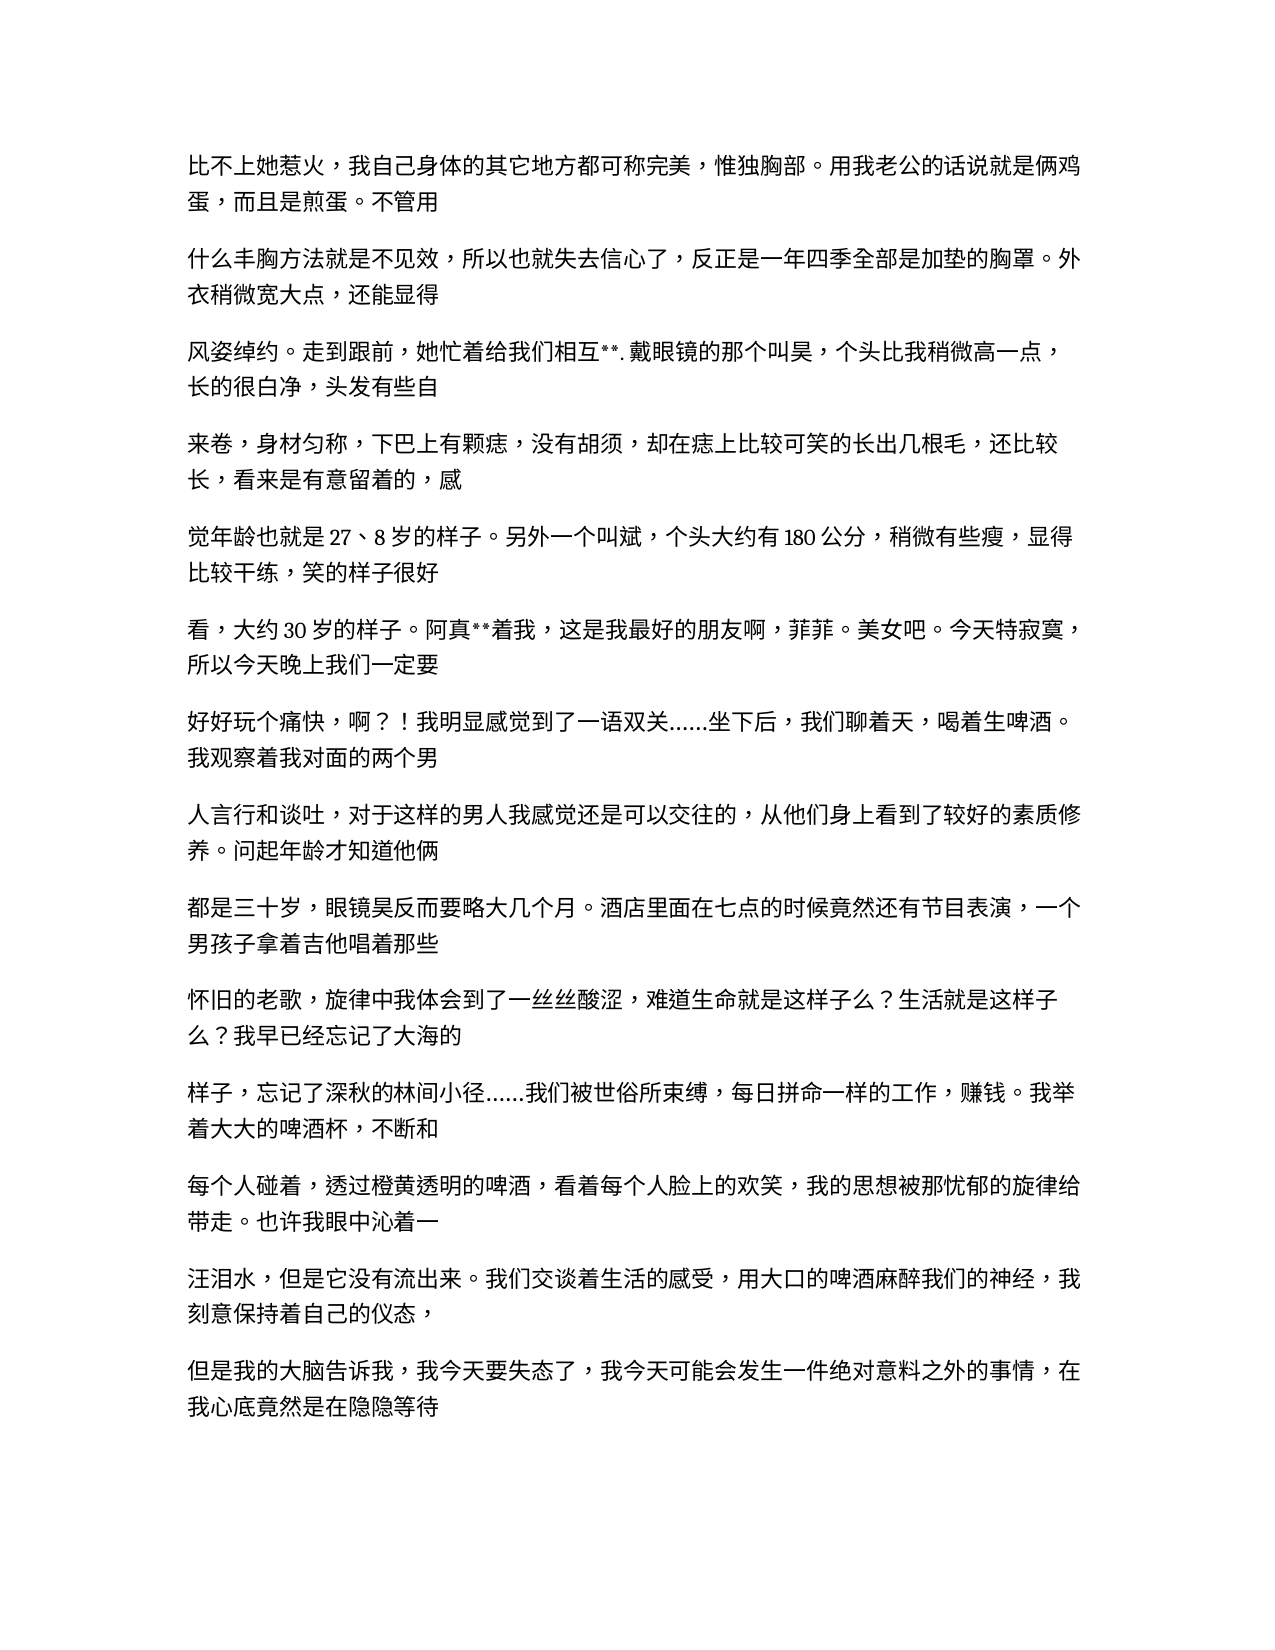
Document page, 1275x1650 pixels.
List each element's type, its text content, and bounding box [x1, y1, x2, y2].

text 都是三十岁，眼镜昊反而要略大几个月。酒店里面在七点的时候竟然还有节目表演，一个男孩子拿着吉他唱着那些 [187, 892, 1087, 959]
text 每个人碰着，透过橙黄透明的啤酒，看着每个人脸上的欢笑，我的思想被那忧郁的旋律给带走。也许我眼中沁着一 [187, 1170, 1087, 1237]
text 风姿绰约。走到跟前，她忙着给我们相互**. 戴眼镜的那个叫昊，个头比我稍微高一点，长的很白净，头发有些自 [187, 335, 1087, 403]
text 但是我的大脑告诉我，我今天要失态了，我今天可能会发生一件绝对意料之外的事情，在我心底竟然是在隐隐等待 [187, 1355, 1087, 1422]
text 样子，忘记了深秋的林间小径……我们被世俗所束缚，每日拼命一样的工作，赚钱。我举着大大的啤酒杯，不断和 [187, 1077, 1087, 1144]
text 好好玩个痛快，啊？！我明显感觉到了一语双关……坐下后，我们聊着天，喝着生啤酒。我观察着我对面的两个男 [187, 706, 1087, 773]
text 怀旧的老歌，旋律中我体会到了一丝丝酸涩，难道生命就是这样子么？生活就是这样子么？我早已经忘记了大海的 [187, 984, 1087, 1052]
text 看，大约30岁的样子。阿真**着我，这是我最好的朋友啊，菲菲。美女吧。今天特寂寞，所以今天晚上我们一定要 [187, 613, 1087, 681]
text 觉年龄也就是27、8 岁的样子。另外一个叫斌，个头大约有180 公分，稍微有些瘦，显得比较干练，笑的样子很好 [187, 521, 1087, 588]
text 汪泪水，但是它没有流出来。我们交谈着生活的感受，用大口的啤酒麻醉我们的神经，我刻意保持着自己的仪态， [187, 1262, 1087, 1330]
text 来卷，身材匀称，下巴上有颗痣，没有胡须，却在痣上比较可笑的长出几根毛，还比较长，看来是有意留着的，感 [187, 428, 1087, 495]
text 人言行和谈吐，对于这样的男人我感觉还是可以交往的，从他们身上看到了较好的素质修养。问起年龄才知道他俩 [187, 799, 1087, 866]
text 什么丰胸方法就是不见效，所以也就失去信心了，反正是一年四季全部是加垫的胸罩。外衣稍微宽大点，还能显得 [187, 243, 1087, 310]
text 比不上她惹火，我自己身体的其它地方都可称完美，惟独胸部。用我老公的话说就是俩鸡蛋，而且是煎蛋。不管用 [187, 150, 1087, 217]
